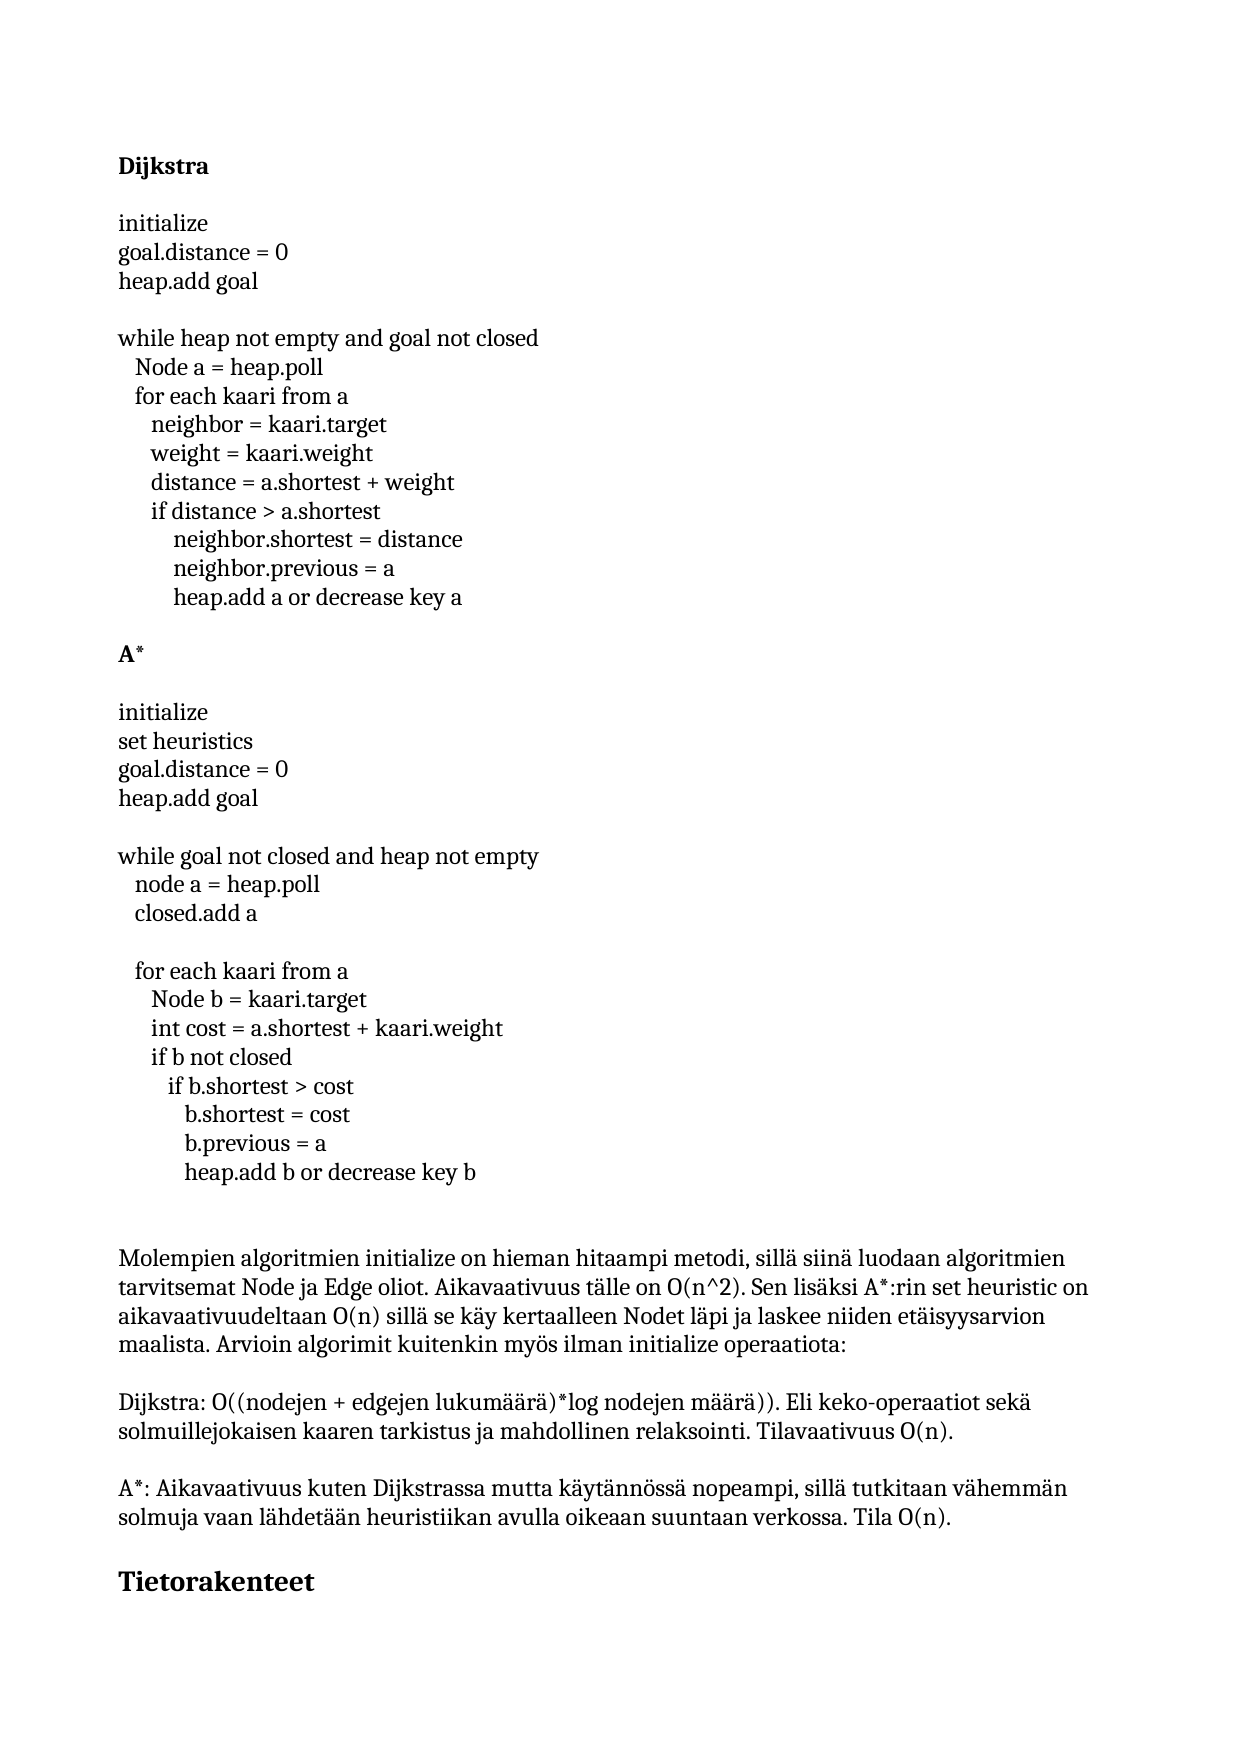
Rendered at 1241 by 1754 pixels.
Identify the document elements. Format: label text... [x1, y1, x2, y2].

text initialize [118, 698, 1122, 727]
text for each kaari from a [118, 382, 1122, 410]
text for each kaari from a [118, 957, 1122, 985]
text A*: Aikavaativuus kuten Dijkstrassa mutta käytännössä nopeampi, sillä tutkitaan vähemmän solmuja vaan lähdetään heuristiikan avulla oikeaan suuntaan verkossa. Tila O(n). [118, 1474, 1122, 1532]
text node a = heap.poll [118, 870, 1122, 899]
text Tietorakenteet [118, 1565, 1122, 1599]
text b.previous = a [118, 1129, 1122, 1158]
text int cost = a.shortest + kaari.weight [118, 1014, 1122, 1043]
text neighbor.previous = a [118, 554, 1122, 583]
text heap.add goal [118, 784, 1122, 813]
text heap.add a or decrease key a [118, 583, 1122, 612]
text neighbor.shortest = distance [118, 525, 1122, 554]
text if b not closed [118, 1043, 1122, 1072]
text goal.distance = 0 [118, 238, 1122, 267]
text heap.add goal [118, 267, 1122, 295]
text distance = a.shortest + weight [118, 468, 1122, 497]
text heap.add b or decrease key b [118, 1158, 1122, 1187]
text Node a = heap.poll [118, 353, 1122, 382]
text if b.shortest > cost [118, 1072, 1122, 1100]
text set heuristics [118, 727, 1122, 755]
text if distance > a.shortest [118, 497, 1122, 525]
text while goal not closed and heap not empty [118, 842, 1122, 870]
text initialize [118, 209, 1122, 238]
text Molempien algoritmien initialize on hieman hitaampi metodi, sillä siinä luodaan algoritmien tarvitsemat Node ja Edge oliot. Aikavaativuus tälle on O(n^2). Sen lisäksi A*:rin set heuristic on aikavaativuudeltaan O(n) sillä se käy kertaalleen Nodet läpi ja laskee niiden etäisyysarvion maalista. Arvioin algorimit kuitenkin myös ilman initialize operaatiota: [118, 1244, 1122, 1359]
text weight = kaari.weight [118, 439, 1122, 468]
text while heap not empty and goal not closed [118, 324, 1122, 353]
text closed.add a [118, 899, 1122, 928]
text goal.distance = 0 [118, 755, 1122, 784]
text b.shortest = cost [118, 1100, 1122, 1129]
text A* [118, 640, 1122, 669]
text neighbor = kaari.target [118, 410, 1122, 439]
text Node b = kaari.target [118, 985, 1122, 1014]
text Dijkstra: O((nodejen + edgejen lukumäärä)*log nodejen määrä)). Eli keko-operaatiot sekä solmuillejokaisen kaaren tarkistus ja mahdollinen relaksointi. Tilavaativuus O(n). [118, 1388, 1122, 1445]
text Dijkstra [118, 152, 1122, 180]
